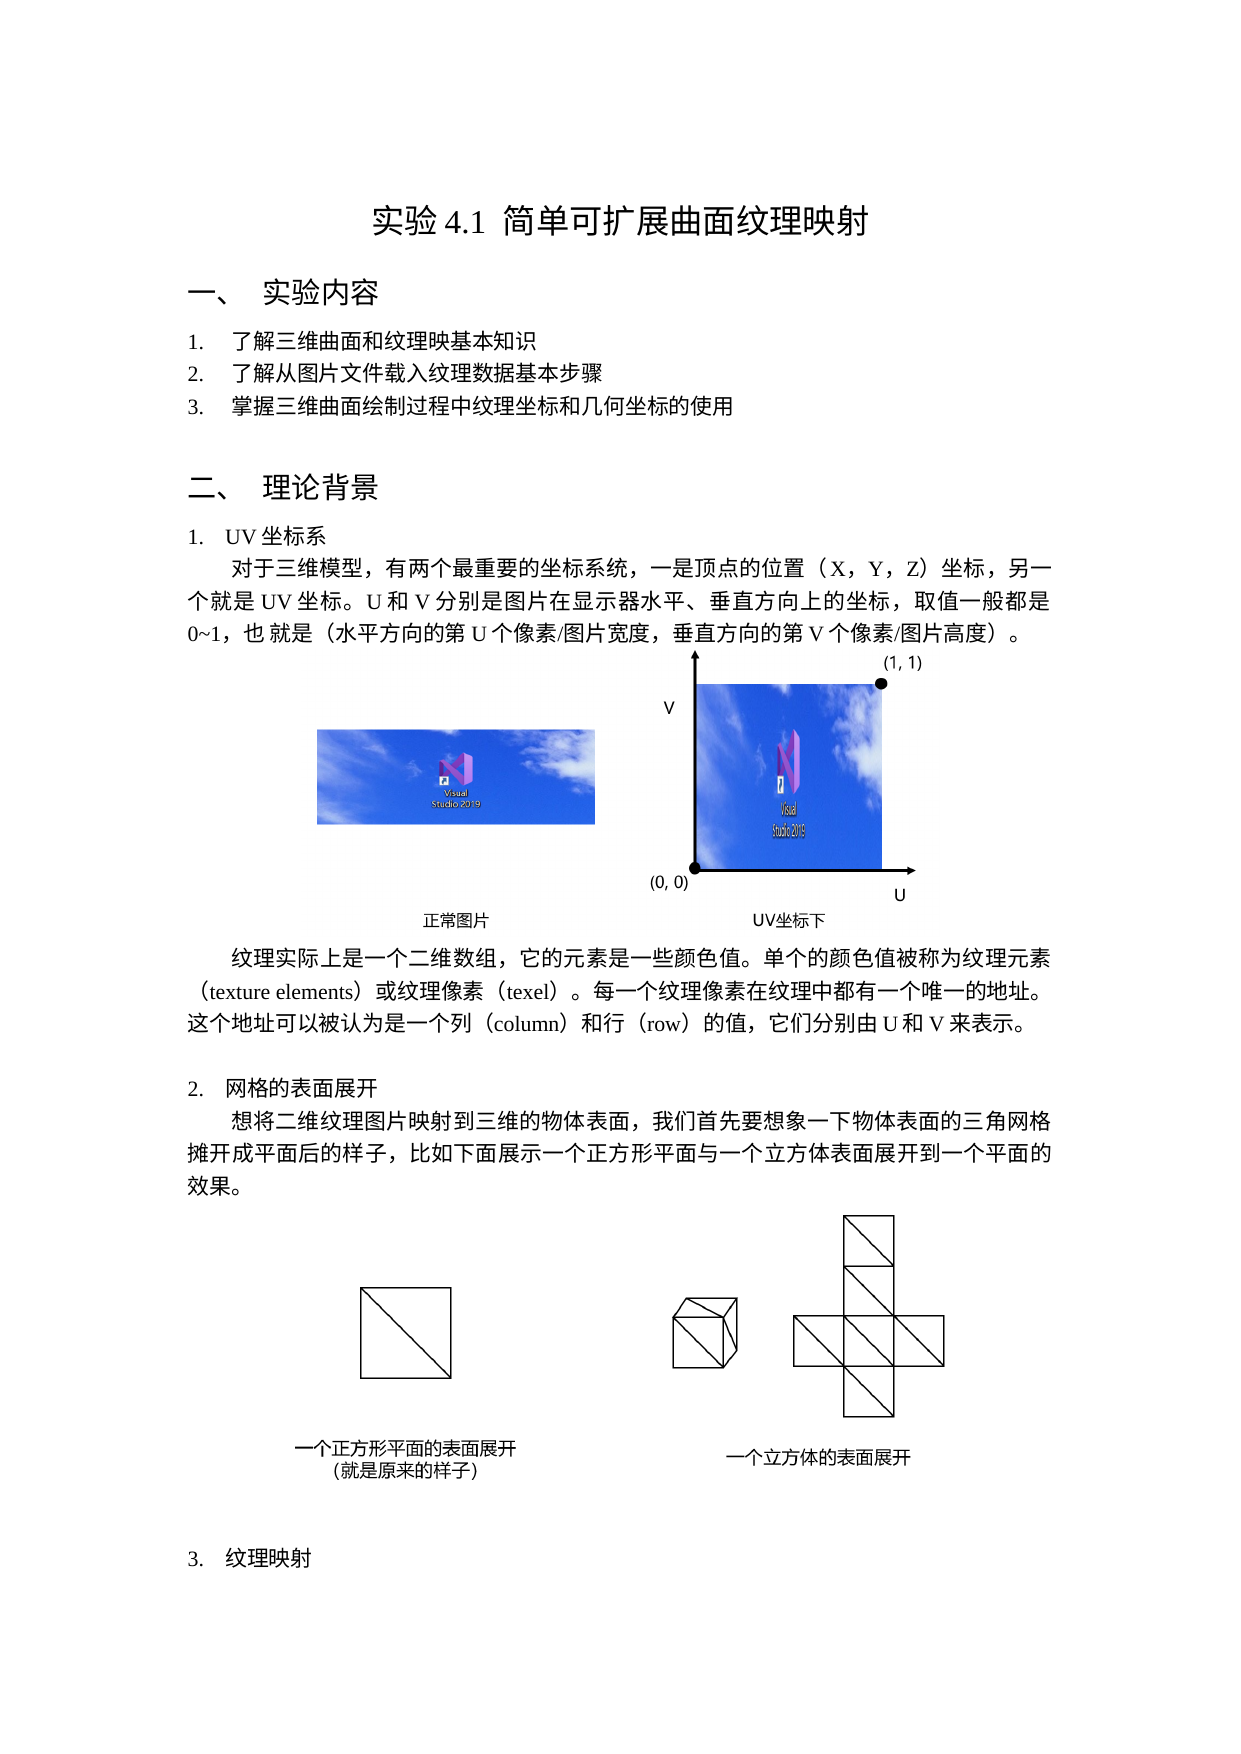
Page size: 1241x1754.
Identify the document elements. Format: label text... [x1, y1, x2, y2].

list 理论背景 [187, 453, 1053, 518]
list 纹理映射 [187, 1541, 1053, 1573]
picture [300, 648, 940, 937]
list 了解三维曲面和纹理映基本知识 [187, 323, 1053, 356]
text 纹理实际上是一个二维数组，它的元素是一些颜色值。单个的颜色值被称为纹理元素（texture elements）或纹理像素（texel）。每一个纹理像素在纹理中都有一个唯一的地址。这个地址可以被认为是一个列（column）和行（row）的值，它们分别由U和V来表示。 [187, 941, 1053, 1038]
picture [278, 1200, 962, 1490]
list 了解从图片文件载入纹理数据基本步骤 [187, 356, 1053, 388]
list 掌握三维曲面绘制过程中纹理坐标和几何坐标的使用 [187, 388, 1053, 421]
text 想将二维纹理图片映射到三维的物体表面，我们首先要想象一下物体表面的三角网格摊开成平面后的样子，比如下面展示一个正方形平面与一个立方体表面展开到一个平面的效果。 [187, 1103, 1053, 1201]
list UV坐标系 [187, 518, 1053, 551]
text 对于三维模型，有两个最重要的坐标系统，一是顶点的位置（X，Y，Z）坐标，另一个就是UV坐标。U和V分别是图片在显示器水平、垂直方向上的坐标，取值一般都是0~1，也 就是（水平方向的第U个像素/图片宽度，垂直方向的第V个像素/图片高度）。 [187, 551, 1053, 648]
title 实验4.1 简单可扩展曲面纹理映射 [187, 187, 1053, 252]
list 网格的表面展开 [187, 1071, 1053, 1103]
list 实验内容 [187, 258, 1053, 323]
